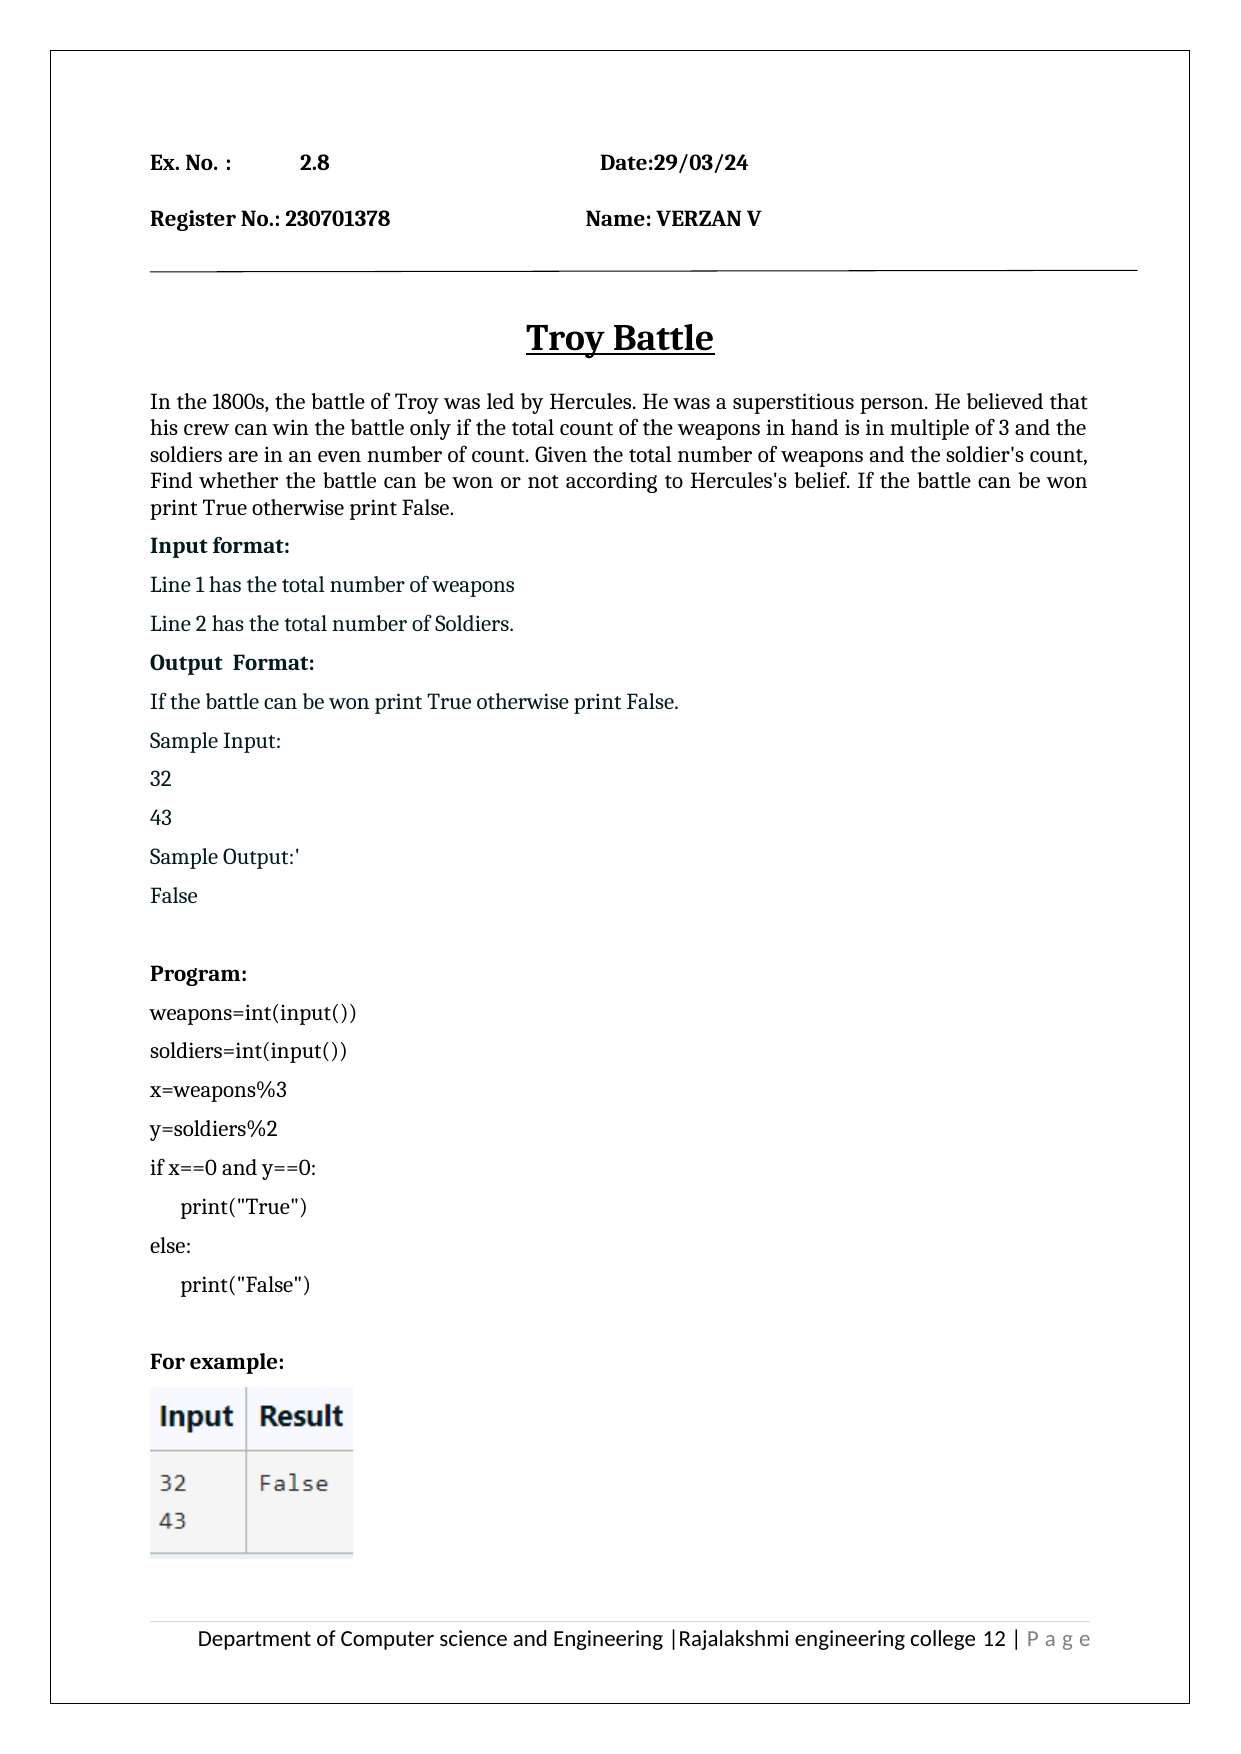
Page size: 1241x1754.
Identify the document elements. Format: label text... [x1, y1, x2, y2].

text Line 1 has the total number of weapons [150, 572, 1090, 598]
picture [150, 1387, 354, 1559]
text Output Format: [150, 650, 1090, 676]
text Sample Input: [150, 727, 1090, 754]
text 43 [150, 805, 1090, 831]
text In the 1800s, the battle of Troy was led by Hercules. He was a superstitious person. He believed that his crew can win the battle only if the total count of the weapons in hand is in multiple of 3 and the soldiers are in an even number of count. Given the total number of weapons and the soldier's count, Find whether the battle can be won or not according to Hercules's belief. If the battle can be won print True otherwise print False. [150, 389, 1090, 521]
text Line 2 has the total number of Soldiers. [150, 611, 1090, 637]
text print("False") [150, 1271, 1090, 1298]
text Input format: [150, 533, 1090, 559]
text 32 [150, 766, 1090, 793]
text x=weapons%3 [150, 1077, 1090, 1103]
text y=soldiers%2 [150, 1116, 1090, 1142]
text Ex. No. : 2.8 Date:29/03/24 [150, 150, 1090, 176]
text Troy Battle [150, 317, 1090, 360]
text soldiers=int(input()) [150, 1038, 1090, 1064]
text For example: [150, 1349, 1090, 1375]
text Sample Output:' [150, 844, 1090, 870]
text Program: [150, 961, 1090, 987]
text if x==0 and y==0: [150, 1155, 1090, 1181]
text print("True") [150, 1194, 1090, 1220]
text else: [150, 1232, 1090, 1259]
text weapons=int(input()) [150, 999, 1090, 1026]
text Register No.: 230701378 Name: VERZAN V [150, 206, 1090, 232]
text False [150, 883, 1090, 909]
text If the battle can be won print True otherwise print False. [150, 688, 1090, 715]
